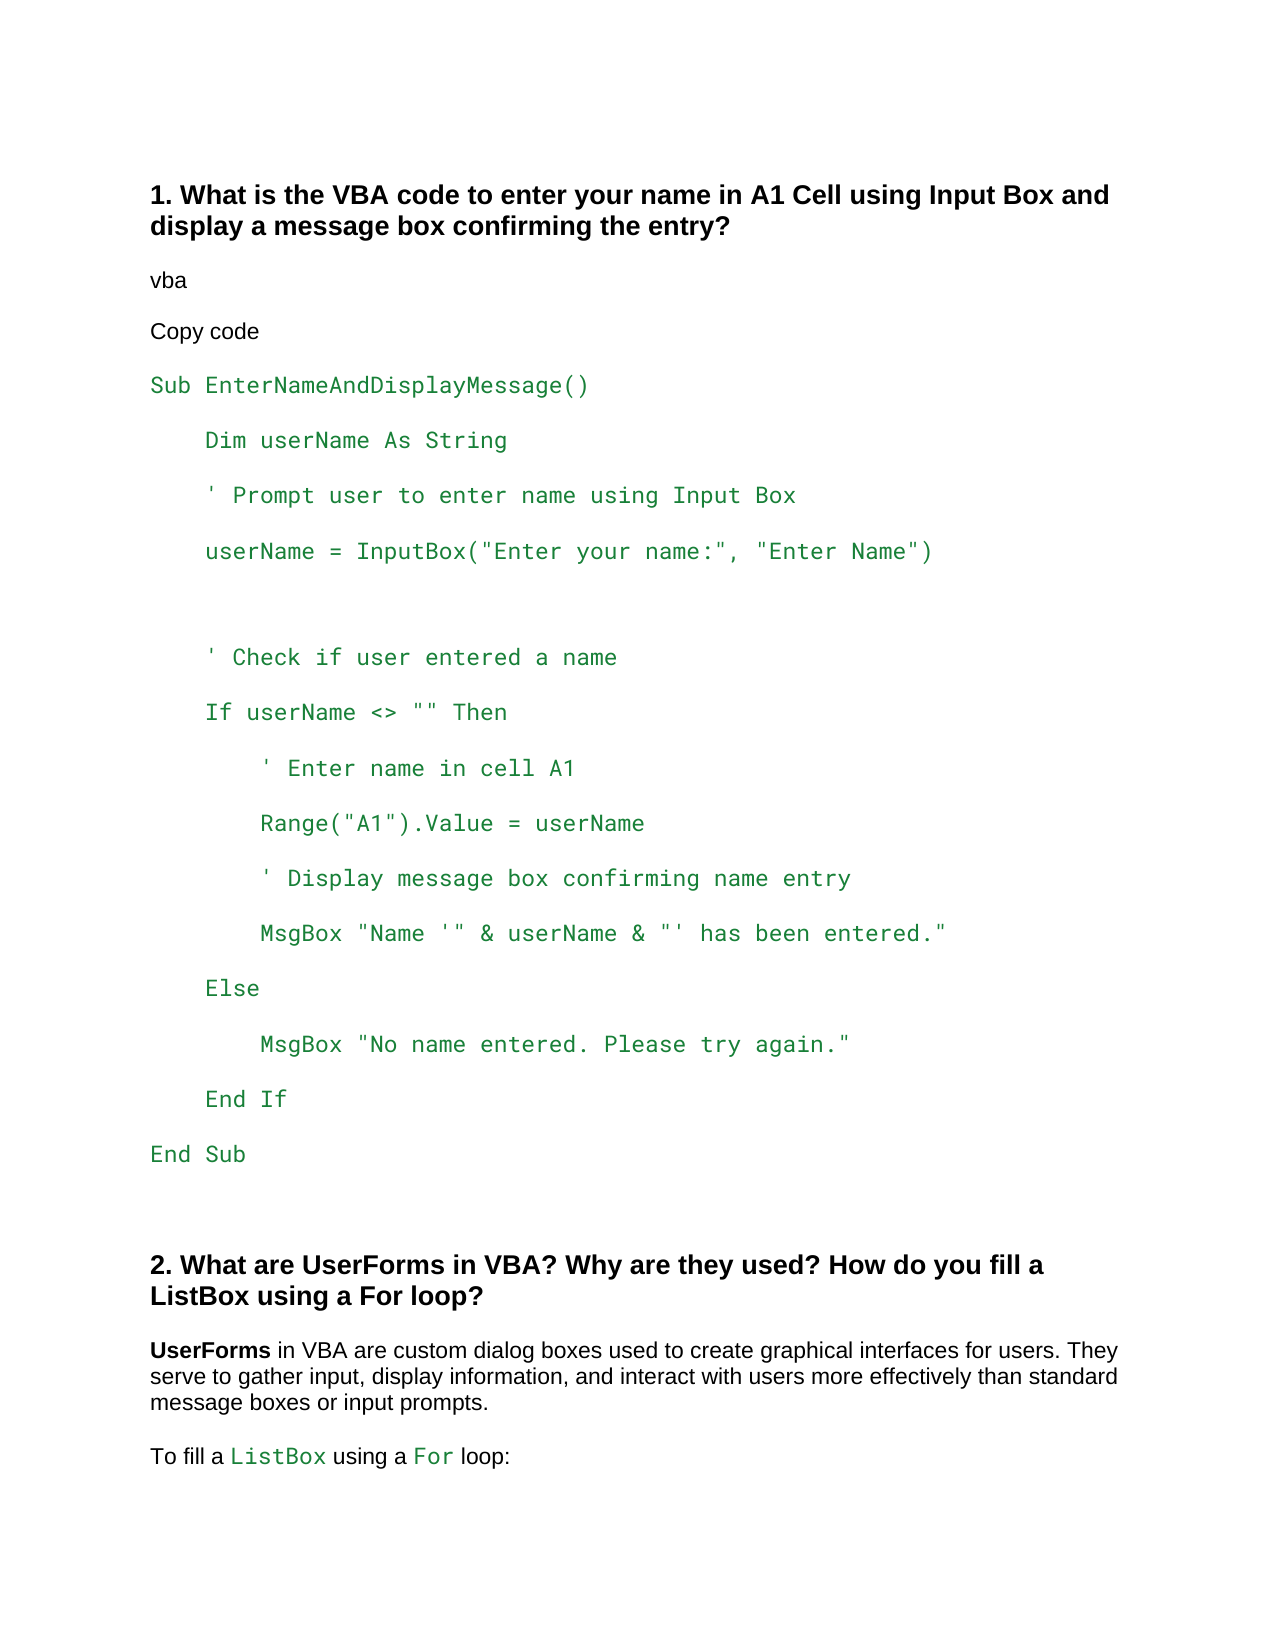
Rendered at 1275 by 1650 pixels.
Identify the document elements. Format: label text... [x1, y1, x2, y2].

text Sub EnterNameAndDisplayMessage() [150, 369, 1125, 399]
text If userName <> "" Then [150, 697, 1125, 727]
text userName = InputBox("Enter your name:", "Enter Name") [150, 535, 1125, 565]
text vba [150, 267, 1125, 293]
text ' Check if user entered a name [150, 642, 1125, 672]
text Range("A1").Value = userName [150, 807, 1125, 837]
text UserForms in VBA are custom dialog boxes used to create graphical interfaces for users. They serve to gather input, display information, and interact with users more effectively than standard message boxes or input prompts. [150, 1337, 1125, 1416]
text MsgBox "No name entered. Please try again." [150, 1028, 1125, 1058]
text ' Prompt user to enter name using Input Box [150, 480, 1125, 510]
text End If [150, 1083, 1125, 1113]
subtitle 1. What is the VBA code to enter your name in A1 Cell using Input Box and display a message box confirming the entry? [150, 179, 1125, 242]
text MsgBox "Name '" & userName & "' has been entered." [150, 918, 1125, 948]
text ' Display message box confirming name entry [150, 862, 1125, 893]
text Else [150, 973, 1125, 1003]
text End Sub [150, 1138, 1125, 1169]
text Dim userName As String [150, 424, 1125, 455]
subtitle 2. What are UserForms in VBA? Why are they used? How do you fill a ListBox using a For loop? [150, 1249, 1125, 1312]
text ' Enter name in cell A1 [150, 752, 1125, 782]
text To fill a ListBox using a For loop: [150, 1441, 1125, 1471]
text Copy code [150, 318, 1125, 344]
